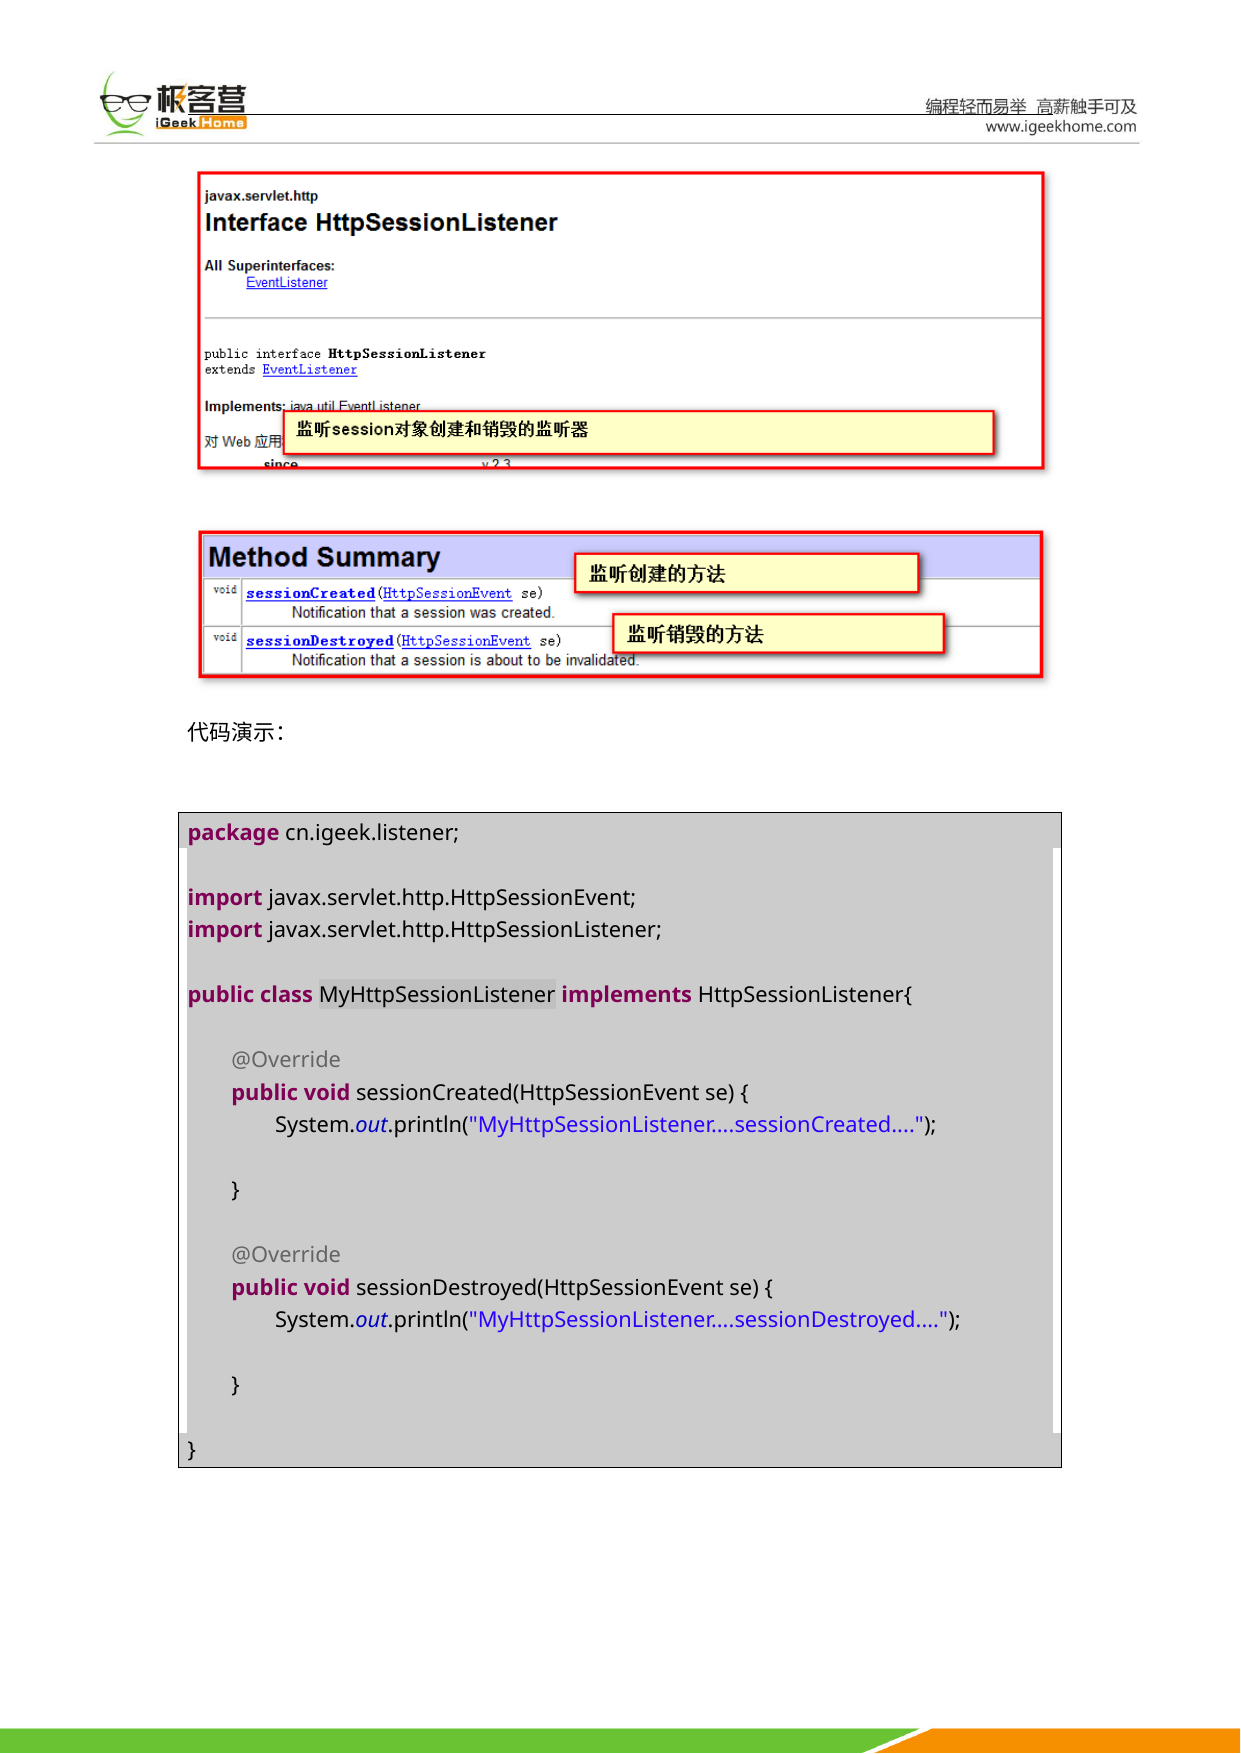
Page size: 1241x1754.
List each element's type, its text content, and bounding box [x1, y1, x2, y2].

picture [0, 1, 1241, 151]
text @Override [187, 1043, 1053, 1075]
text } [187, 1368, 1053, 1400]
text 代码演示： [187, 714, 1053, 747]
text public void sessionDestroyed(HttpSessionEvent se) { [187, 1270, 1053, 1303]
text } [179, 1429, 1061, 1467]
text System.out.println("MyHttpSessionListener....sessionCreated...."); [187, 1108, 1053, 1140]
text import javax.servlet.http.HttpSessionEvent; [187, 880, 1053, 913]
picture [0, 1690, 1241, 1753]
text public class MyHttpSessionListener implements HttpSessionListener{ [187, 978, 1053, 1010]
text import javax.servlet.http.HttpSessionListener; [187, 913, 1053, 945]
text } [187, 1173, 1053, 1205]
picture [187, 162, 1056, 481]
text package cn.igeek.listener; [179, 813, 1061, 848]
text @Override [187, 1238, 1053, 1270]
text public void sessionCreated(HttpSessionEvent se) { [187, 1075, 1053, 1108]
picture [187, 519, 1056, 691]
text System.out.println("MyHttpSessionListener....sessionDestroyed...."); [187, 1303, 1053, 1335]
